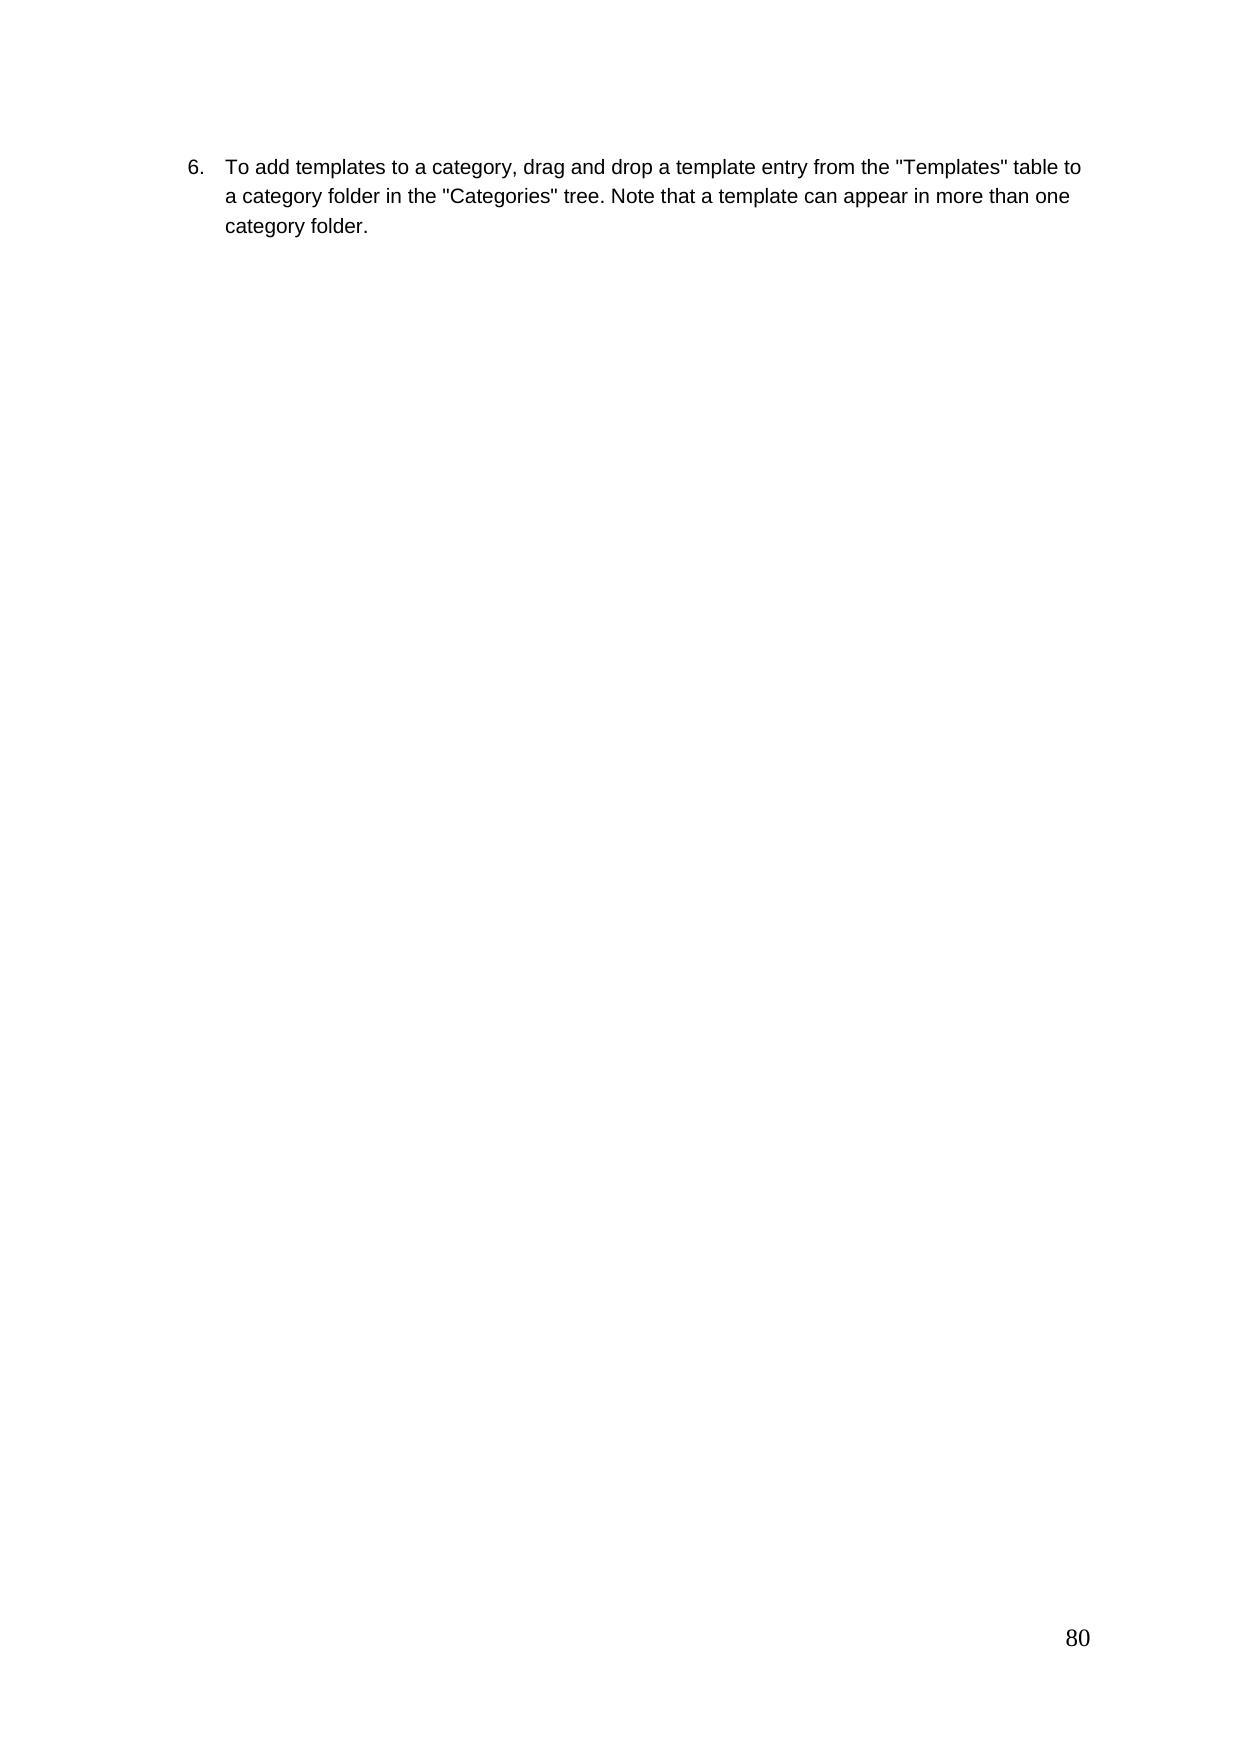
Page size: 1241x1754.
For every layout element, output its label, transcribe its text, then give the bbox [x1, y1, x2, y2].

list To add templates to a category, drag and drop a template entry from the "Templates" table to a category folder in the "Categories" tree. Note that a template can appear in more than one category folder. [187, 150, 1090, 237]
